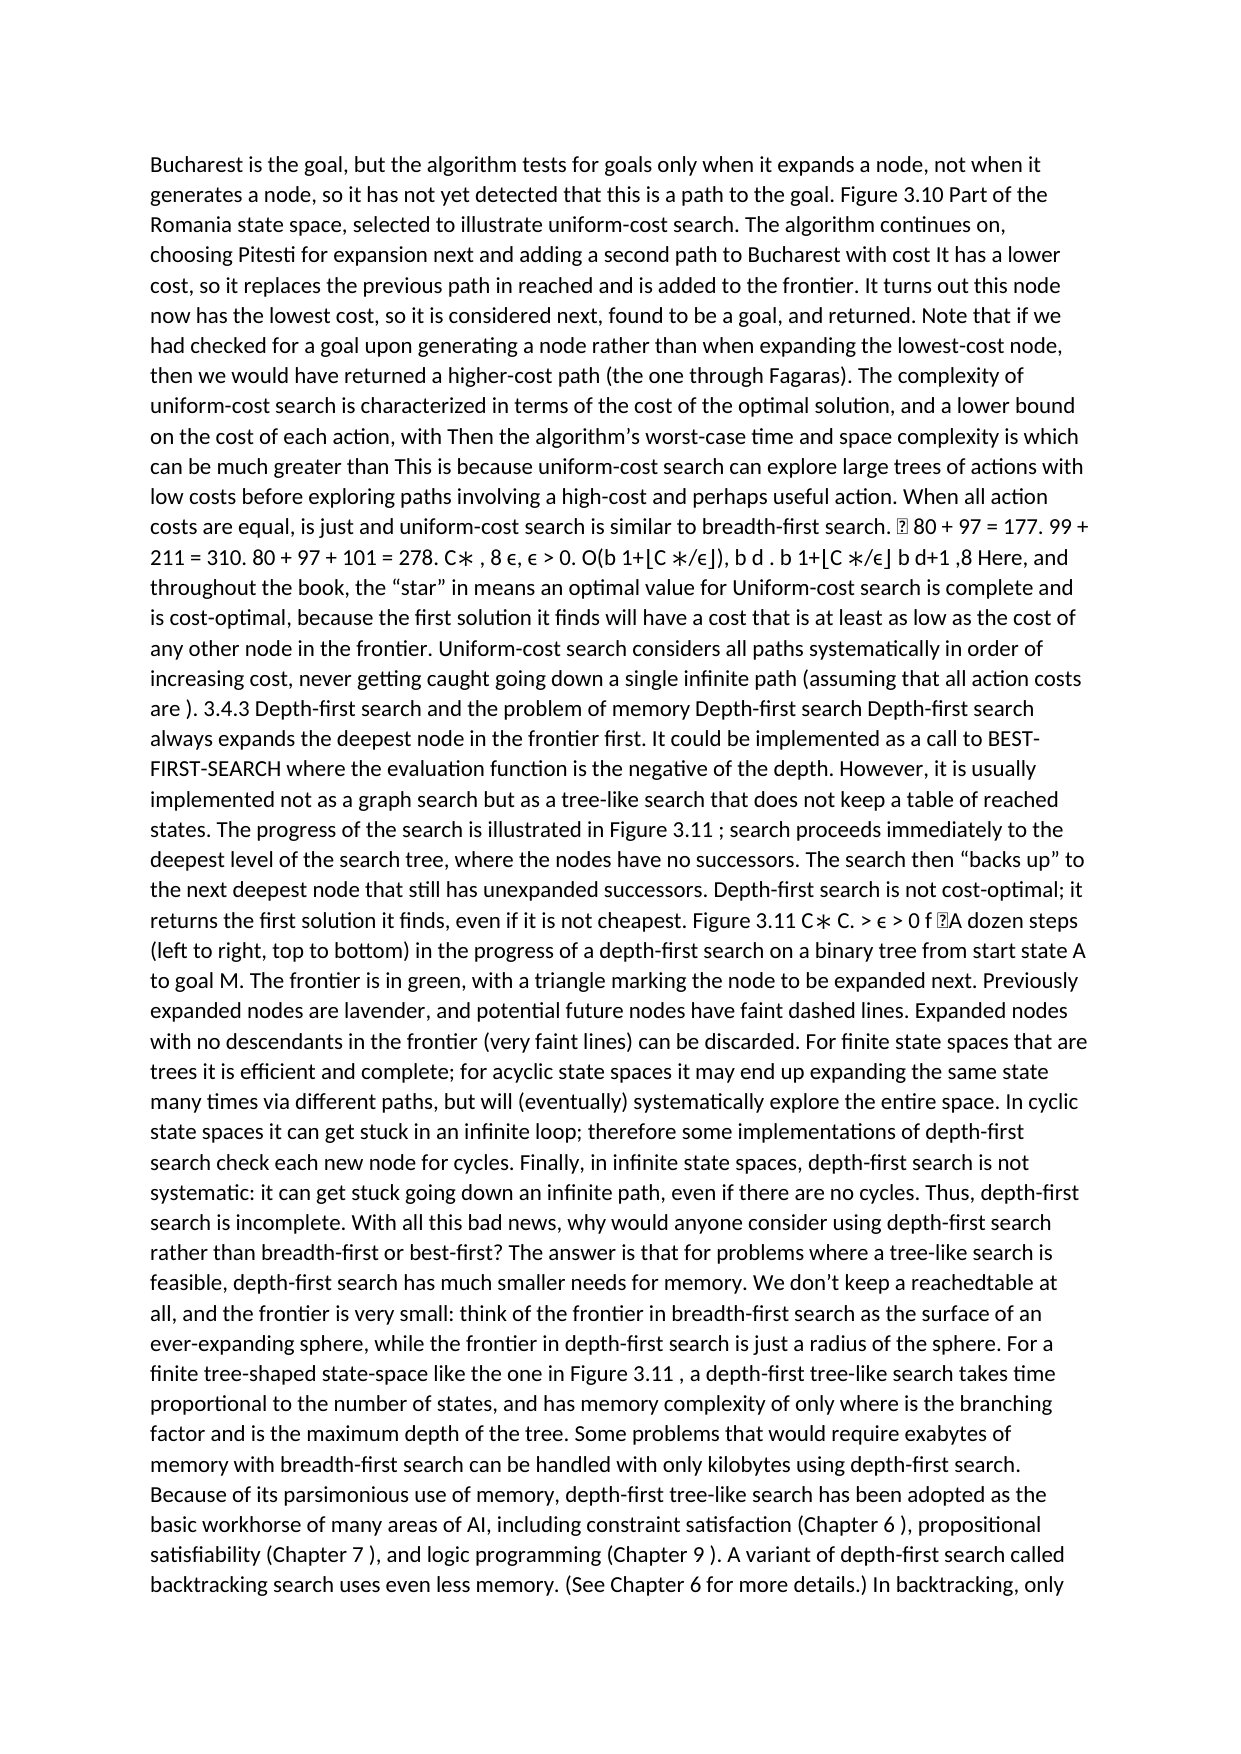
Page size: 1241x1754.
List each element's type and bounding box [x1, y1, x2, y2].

text [150, 150, 1090, 1599]
